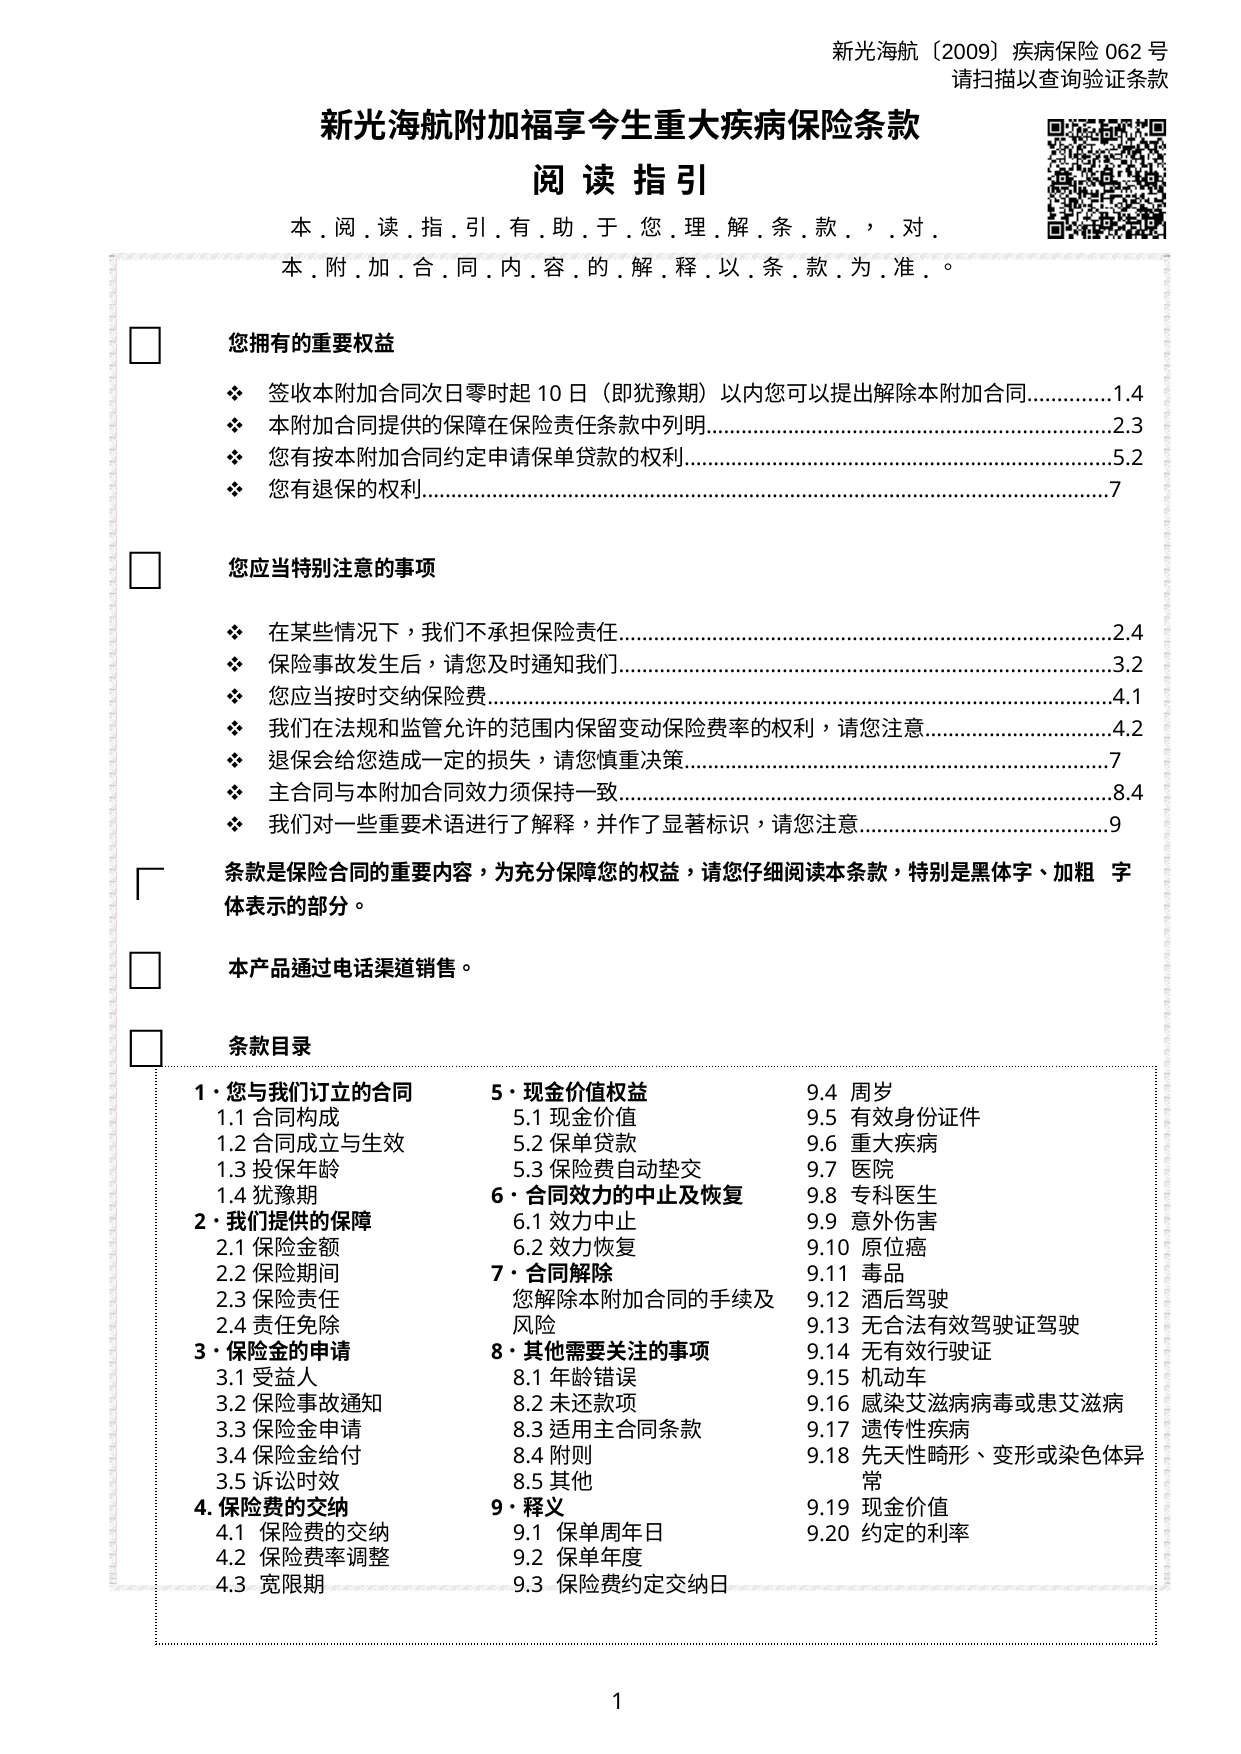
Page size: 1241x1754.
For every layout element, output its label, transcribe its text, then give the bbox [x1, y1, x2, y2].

text 请扫描以查询验证条款 [98, 65, 1169, 93]
list 本附加合同提供的保障在保险责任条款中列明 2.3 [225, 410, 1182, 440]
list 我们在法规和监管允许的范围内保留变动保险费率的权利，请您注意 4.2 [225, 713, 1182, 743]
list 签收本附加合同次日零时起 10 日（即犹豫期）以内您可以提出解除本附加合同 1.4 [225, 378, 1182, 408]
picture [714, 1584, 724, 1590]
list 我们对一些重要术语进行了解释，并作了显著标识，请您注意 9 [225, 809, 1182, 839]
list 您有退保的权利 7 [225, 474, 1182, 504]
list 在某些情况下，我们不承担保险责任 2.4 [225, 617, 1182, 647]
list 主合同与本附加合同效力须保持一致 8.4 [225, 777, 1182, 807]
text 阅 读 指 引 [281, 156, 960, 202]
text 本．阅．读．指．引．有．助．于．您．理．解．条．款．，．对．本．附．加．合．同．内．容．的．解．释．以．条．款．为．准．。 [281, 212, 959, 292]
subtitle 条款是保险合同的重要内容，为充分保障您的权益，请您仔细阅读本条款，特别是黑体字、加粗 字体表示的部分。 [224, 857, 1147, 921]
picture [606, 1586, 616, 1591]
list 退保会给您造成一定的损失，请您慎重决策 7 [225, 745, 1182, 775]
picture [698, 1580, 706, 1591]
subtitle  您拥有的重要权益 [123, 301, 1182, 376]
list 保险事故发生后，请您及时通知我们 3.2 [225, 649, 1182, 679]
picture [109, 253, 1171, 1591]
subtitle 新光海航附加福享今生重大疾病保险条款 [281, 93, 960, 149]
list  条款目录 [123, 1003, 1182, 1079]
list 您有按本附加合同约定申请保单贷款的权利 5.2 [225, 442, 1182, 472]
subtitle  您应当特别注意的事项 [123, 525, 1182, 601]
list 您应当按时交纳保险费 4.1 [225, 681, 1182, 711]
picture [714, 1577, 724, 1583]
picture [218, 1579, 223, 1587]
text  本产品通过电话渠道销售。 [123, 926, 1182, 1001]
picture [1047, 119, 1167, 239]
picture [515, 1578, 521, 1585]
text 新光海航〔2009〕疾病保险 062 号 [98, 36, 1169, 65]
